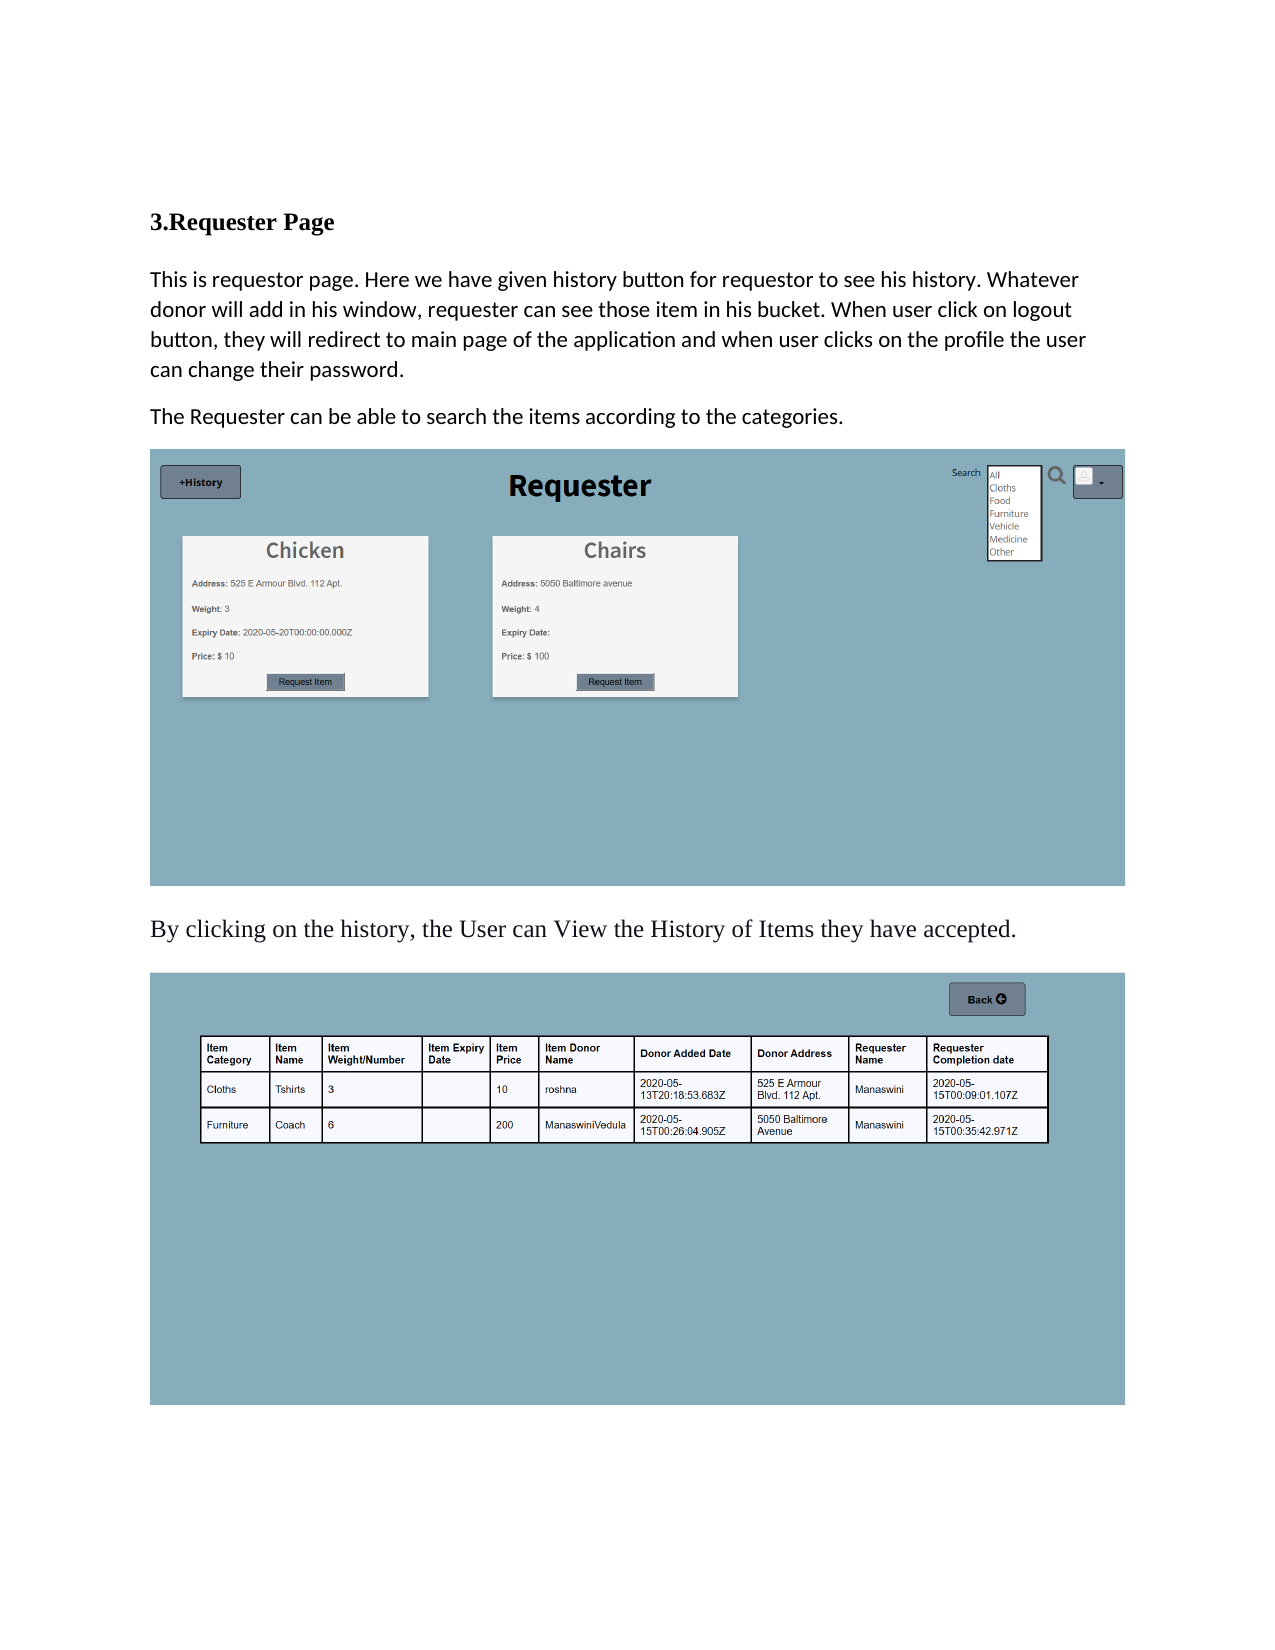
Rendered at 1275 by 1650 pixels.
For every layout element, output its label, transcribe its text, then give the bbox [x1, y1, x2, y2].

text By clicking on the history, the User can View the History of Items they have accepted. [150, 914, 1125, 943]
text This is requestor page. Here we have given history button for requestor to see his history. Whatever donor will add in his window, requester can see those item in his bucket. When user click on logout button, they will redirect to main page of the application and when user clicks on the profile the user can change their password. [150, 265, 1125, 384]
picture [150, 972, 1125, 1405]
text 3.Requester Page [150, 207, 1125, 236]
text The Requester can be able to search the items according to the categories. [150, 402, 1125, 431]
picture [150, 449, 1125, 886]
